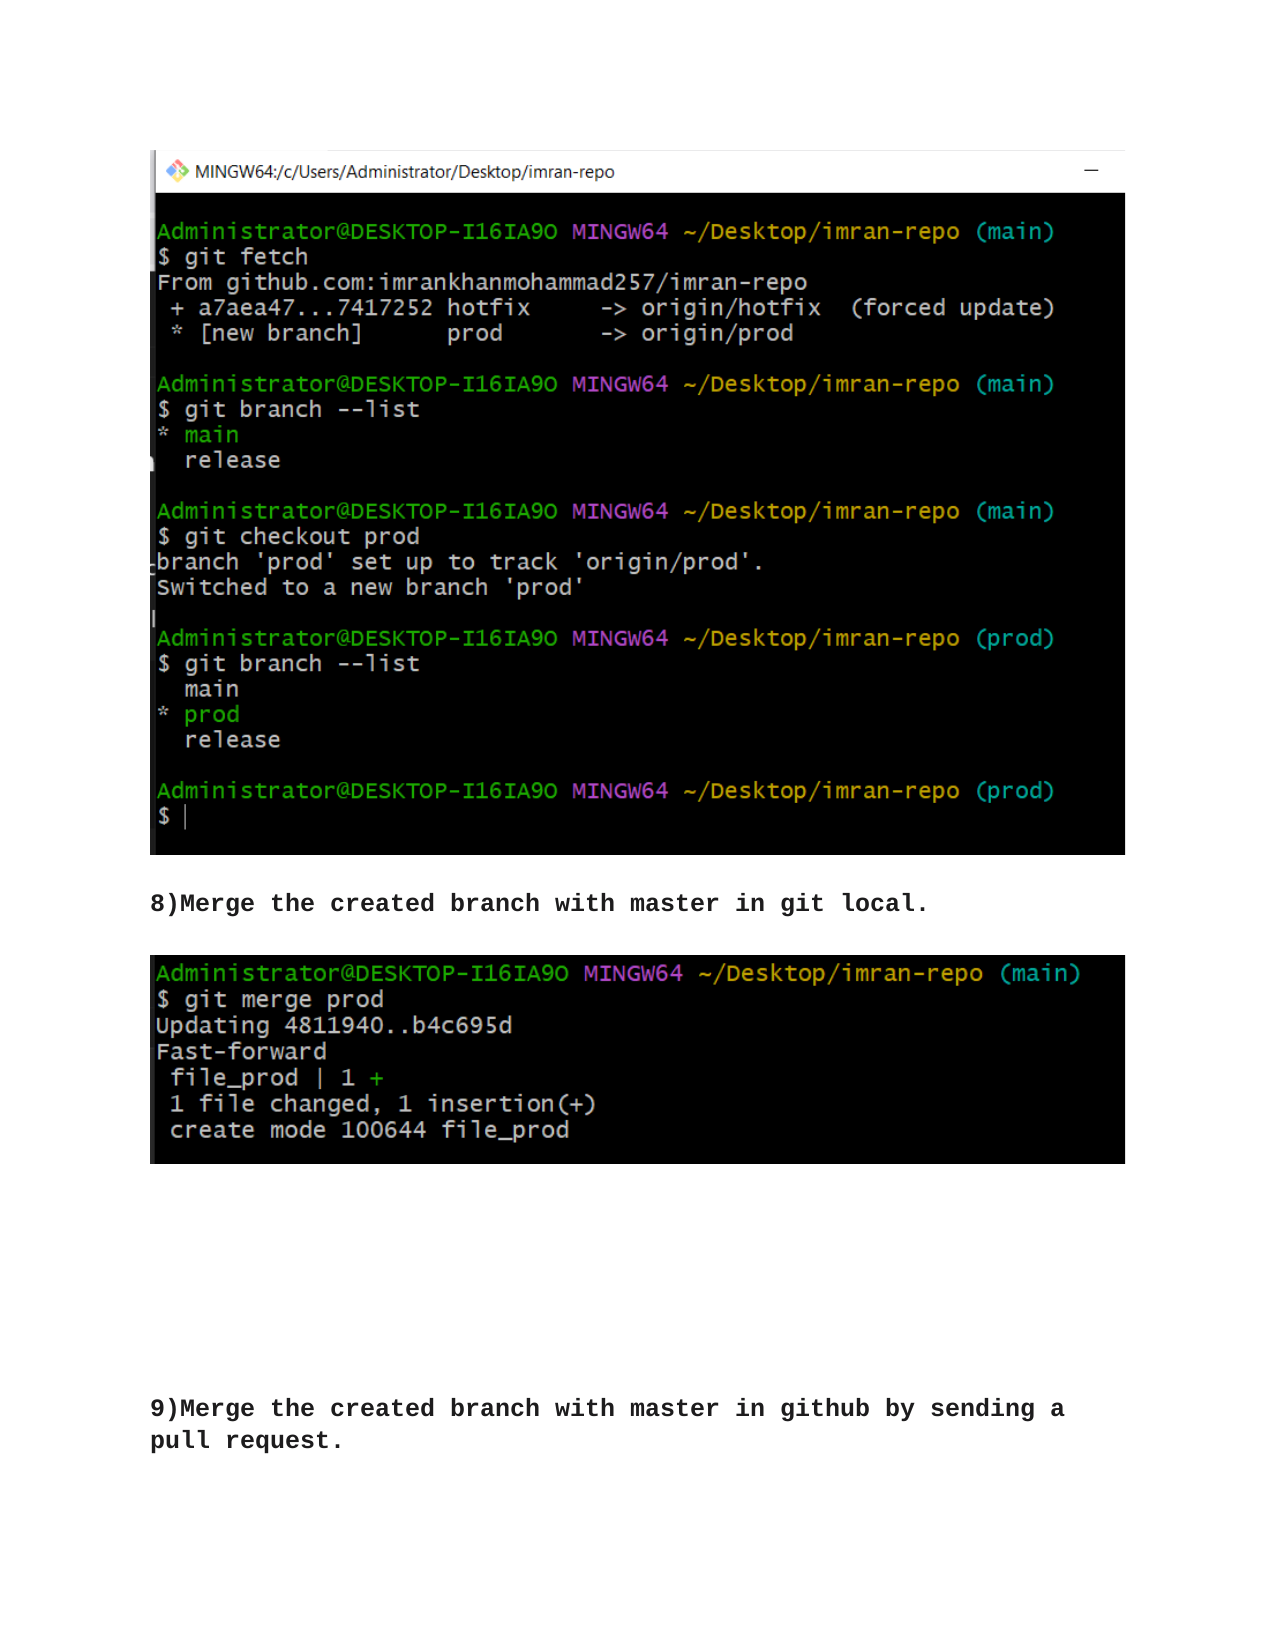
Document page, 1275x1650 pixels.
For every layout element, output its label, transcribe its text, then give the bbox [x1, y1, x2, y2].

picture [150, 150, 1125, 855]
text 9)Merge the created branch with master in github by sending a pull request. [150, 1395, 1125, 1456]
picture [150, 955, 1125, 1164]
text 8)Merge the created branch with master in git local. [150, 891, 1125, 919]
